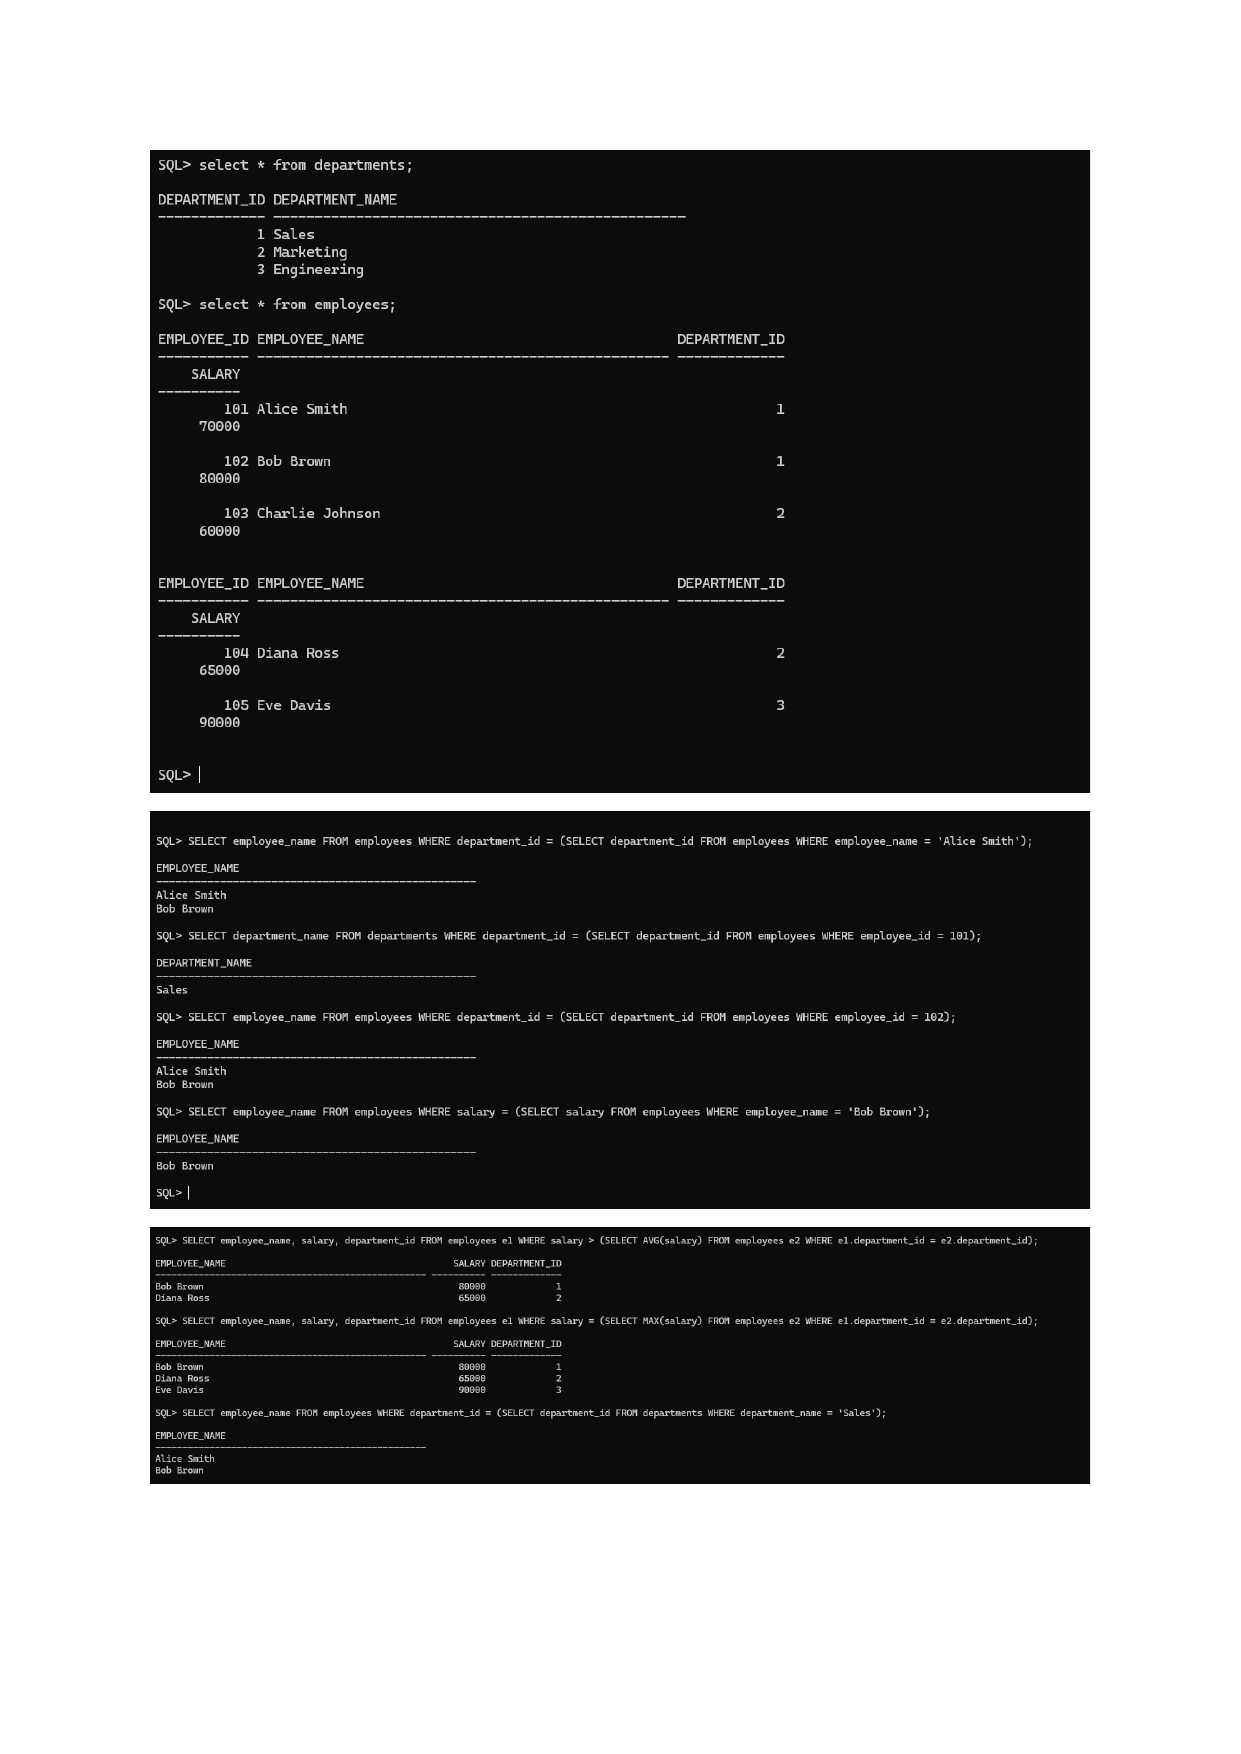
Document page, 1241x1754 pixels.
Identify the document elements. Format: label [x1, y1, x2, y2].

picture [150, 1227, 1091, 1484]
picture [150, 150, 1091, 793]
picture [150, 811, 1091, 1209]
